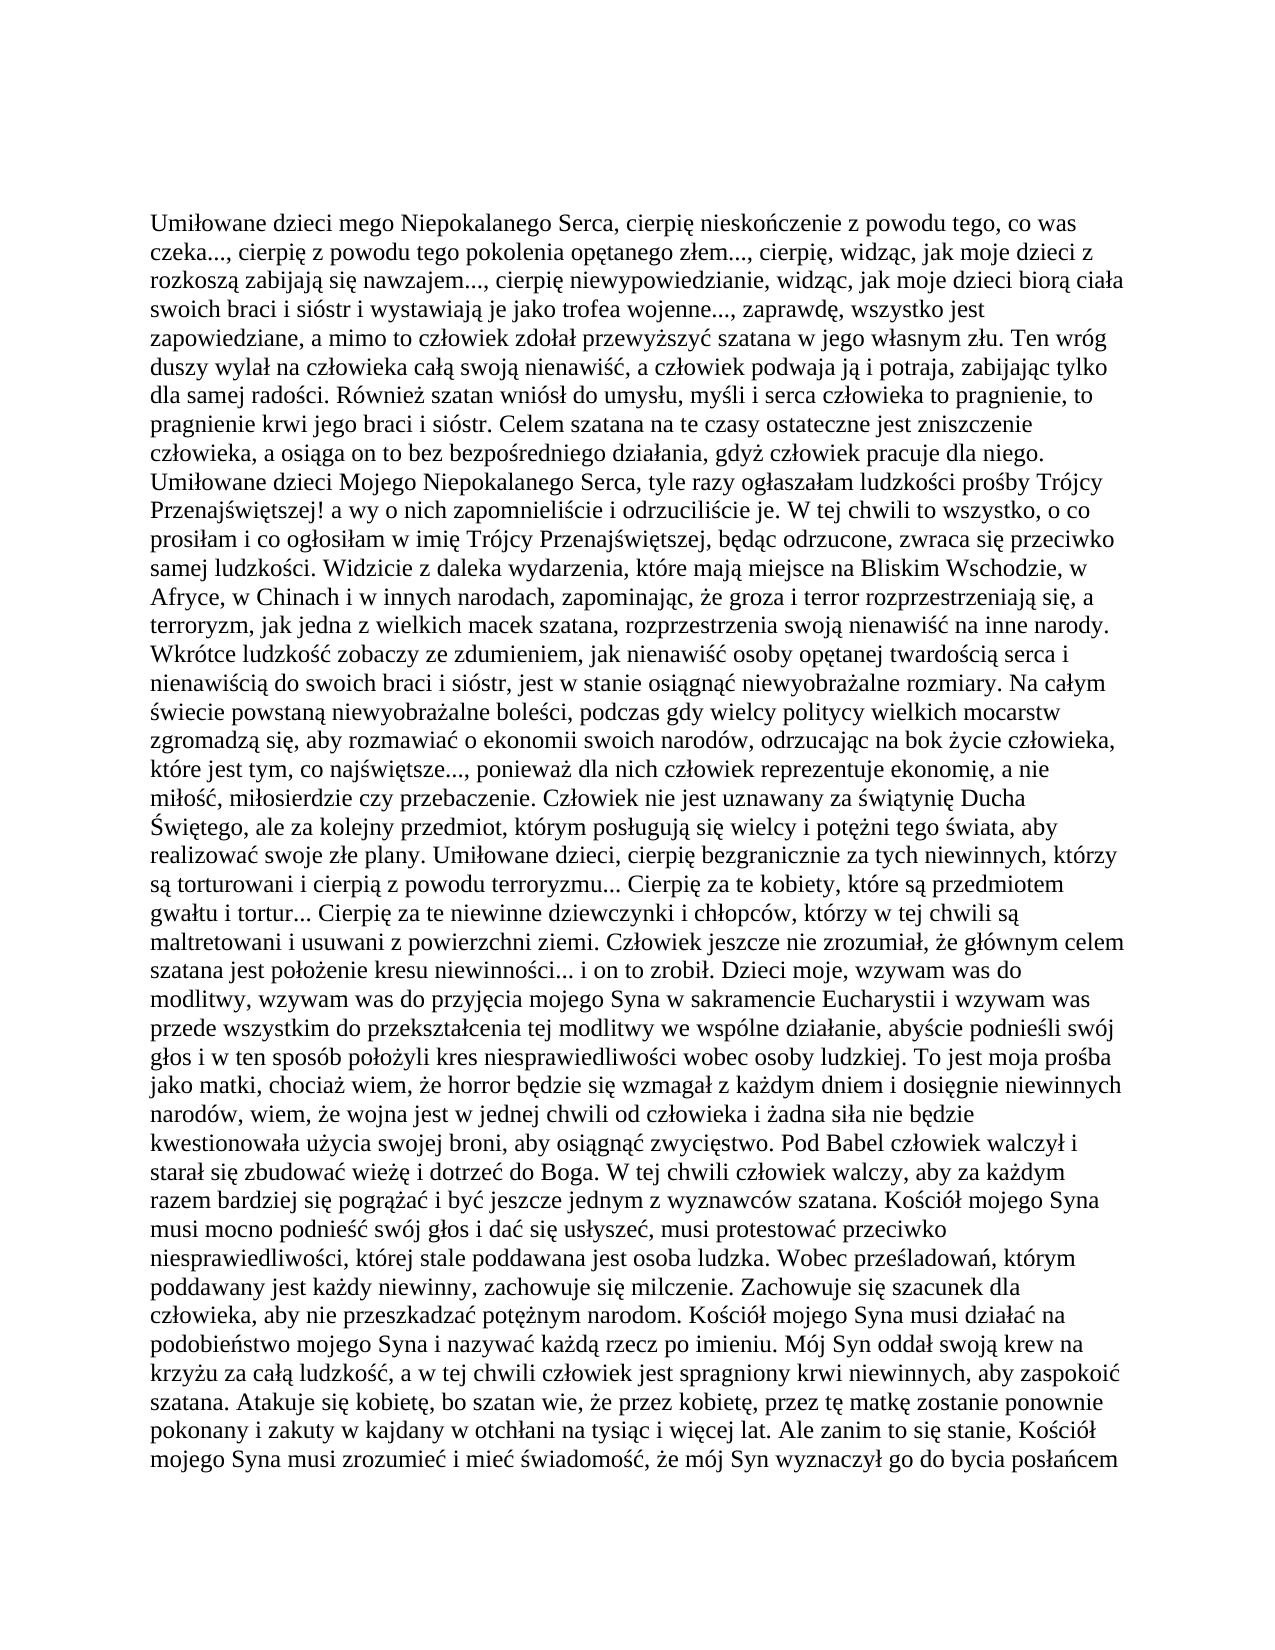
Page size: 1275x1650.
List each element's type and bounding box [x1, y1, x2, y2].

text [150, 208, 1125, 1473]
